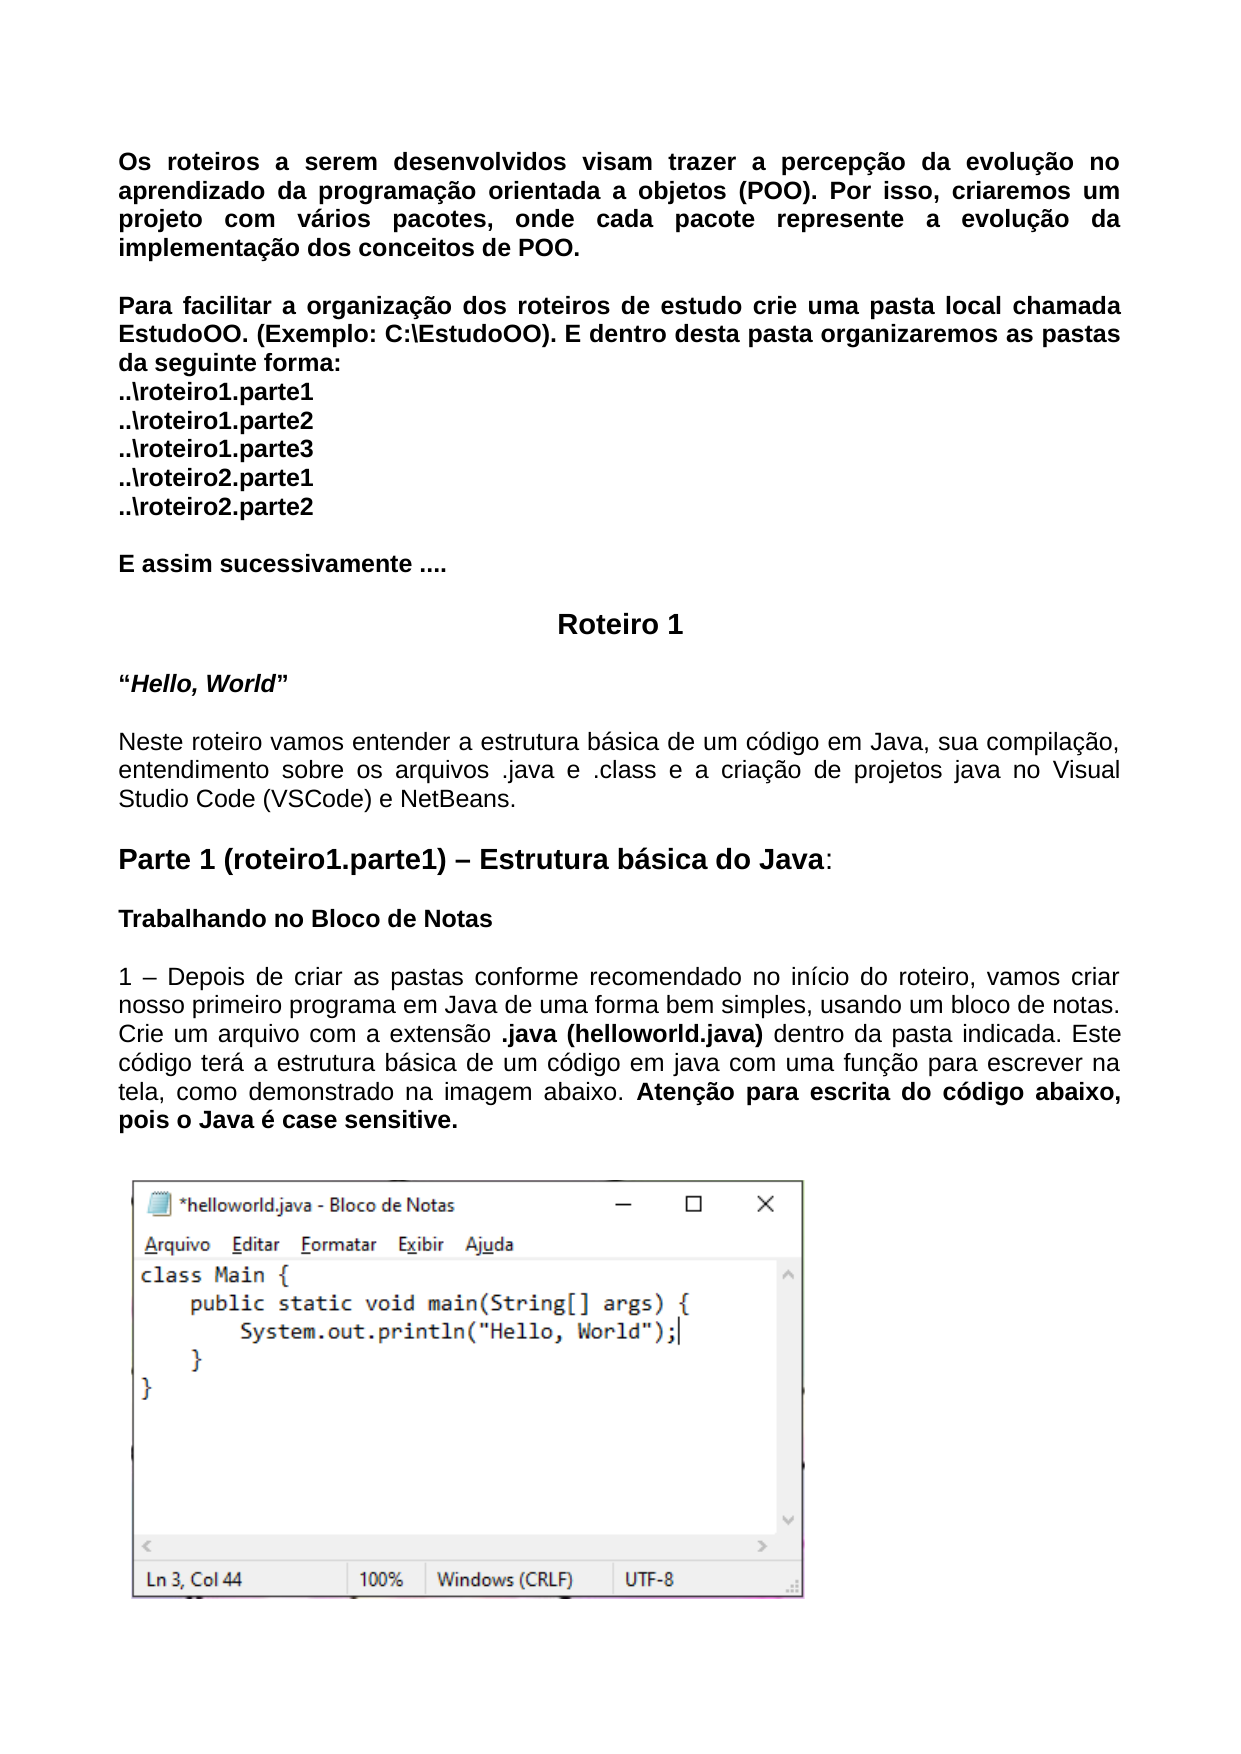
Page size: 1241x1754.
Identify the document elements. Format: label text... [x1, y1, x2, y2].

text Trabalhando no Bloco de Notas [118, 904, 1122, 933]
text ..\roteiro1.parte1 [118, 377, 1122, 406]
text ..\roteiro1.parte2 [118, 406, 1122, 434]
text ..\roteiro2.parte1 [118, 463, 1122, 492]
text “Hello, World” [118, 669, 1122, 698]
picture [131, 1180, 805, 1599]
text Roteiro 1 [118, 607, 1122, 640]
text ..\roteiro2.parte2 [118, 492, 1122, 521]
text E assim sucessivamente .... [118, 549, 1122, 578]
text Neste roteiro vamos entender a estrutura básica de um código em Java, sua compilação, entendimento sobre os arquivos .java e .class e a criação de projetos java no Visual Studio Code (VSCode) e NetBeans. [118, 727, 1122, 813]
text Para facilitar a organização dos roteiros de estudo crie uma pasta local chamada EstudoOO. (Exemplo: C:\EstudoOO). E dentro desta pasta organizaremos as pastas da seguinte forma: [118, 291, 1122, 377]
text Parte 1 (roteiro1.parte1) – Estrutura básica do Java: [118, 842, 1122, 875]
text Os roteiros a serem desenvolvidos visam trazer a percepção da evolução no aprendizado da programação orientada a objetos (POO). Por isso, criaremos um projeto com vários pacotes, onde cada pacote represente a evolução da implementação dos conceitos de POO. [118, 147, 1122, 262]
text 1 – Depois de criar as pastas conforme recomendado no início do roteiro, vamos criar nosso primeiro programa em Java de uma forma bem simples, usando um bloco de notas. Crie um arquivo com a extensão .java (helloworld.java) dentro da pasta indicada. Este código terá a estrutura básica de um código em java com uma função para escrever na tela, como demonstrado na imagem abaixo. Atenção para escrita do código abaixo, pois o Java é case sensitive. [118, 961, 1122, 1134]
text ..\roteiro1.parte3 [118, 434, 1122, 463]
